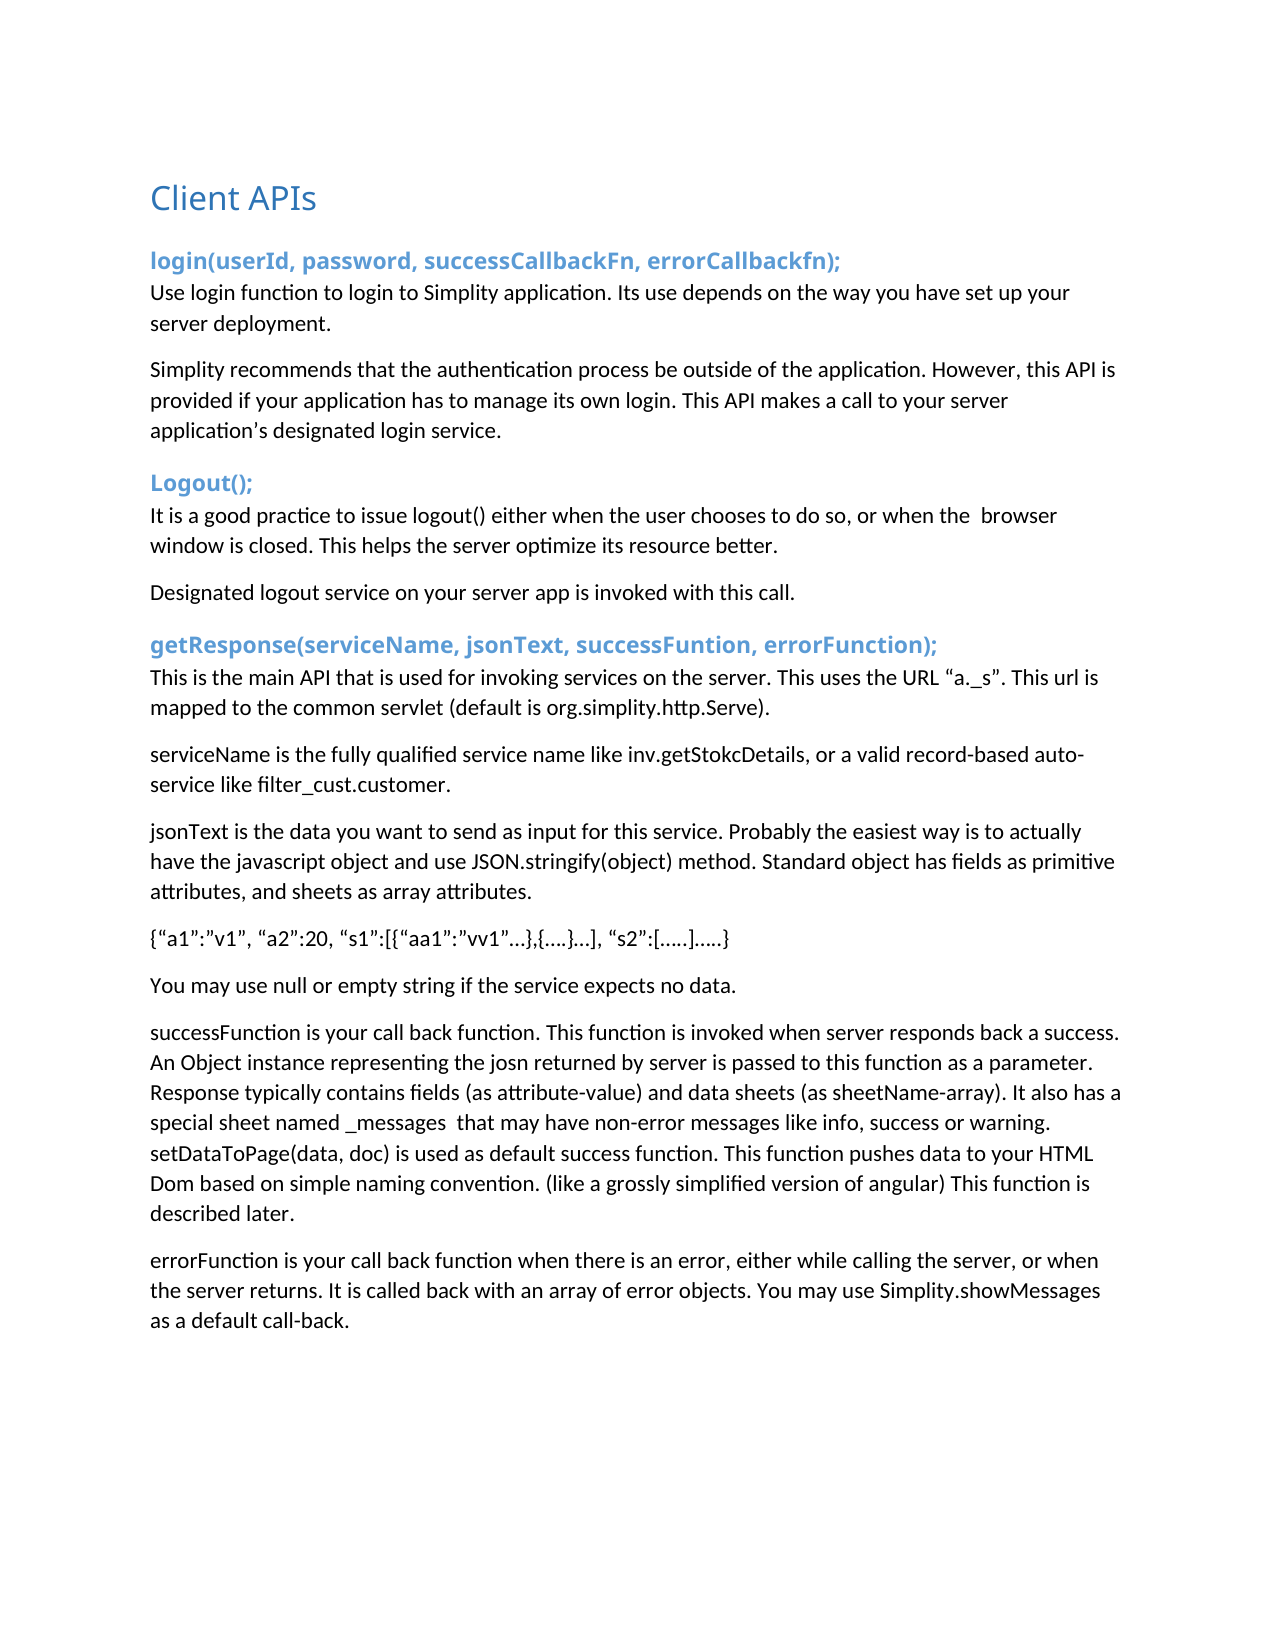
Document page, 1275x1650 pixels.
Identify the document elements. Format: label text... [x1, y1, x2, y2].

text Designated logout service on your server app is invoked with this call. [150, 578, 1125, 606]
subtitle Logout(); [150, 467, 1125, 498]
text It is a good practice to issue logout() either when the user chooses to do so, or when the browser window is closed. This helps the server optimize its resource better. [150, 501, 1125, 559]
subtitle login(userId, password, successCallbackFn, errorCallbackfn); [150, 245, 1125, 276]
text Use login function to login to Simplity application. Its use depends on the way you have set up your server deployment. [150, 278, 1125, 337]
text successFunction is your call back function. This function is invoked when server responds back a success. An Object instance representing the josn returned by server is passed to this function as a parameter. Response typically contains fields (as attribute-value) and data sheets (as sheetName-array). It also has a special sheet named _messages that may have non-error messages like info, success or warning. setDataToPage(data, doc) is used as default success function. This function pushes data to your HTML Dom based on simple naming convention. (like a grossly simplified version of angular) This function is described later. [150, 1018, 1125, 1227]
text You may use null or empty string if the service expects no data. [150, 971, 1125, 999]
subtitle Client APIs [150, 175, 1125, 220]
text This is the main API that is used for invoking services on the server. This uses the URL “a._s”. This url is mapped to the common servlet (default is org.simplity.http.Serve). [150, 663, 1125, 721]
subtitle getResponse(serviceName, jsonText, successFuntion, errorFunction); [150, 629, 1125, 660]
text errorFunction is your call back function when there is an error, either while calling the server, or when the server returns. It is called back with an array of error objects. You may use Simplity.showMessages as a default call-back. [150, 1246, 1125, 1334]
text jsonText is the data you want to send as input for this service. Probably the easiest way is to actually have the javascript object and use JSON.stringify(object) method. Standard object has fields as primitive attributes, and sheets as array attributes. [150, 817, 1125, 905]
text {“a1”:”v1”, “a2”:20, “s1”:[{“aa1”:”vv1”…},{….}…], “s2”:[…..]…..} [150, 924, 1125, 952]
text Simplity recommends that the authentication process be outside of the application. However, this API is provided if your application has to manage its own login. This API makes a call to your server application’s designated login service. [150, 356, 1125, 444]
text serviceName is the fully qualified service name like inv.getStokcDetails, or a valid record-based auto-service like filter_cust.customer. [150, 740, 1125, 798]
